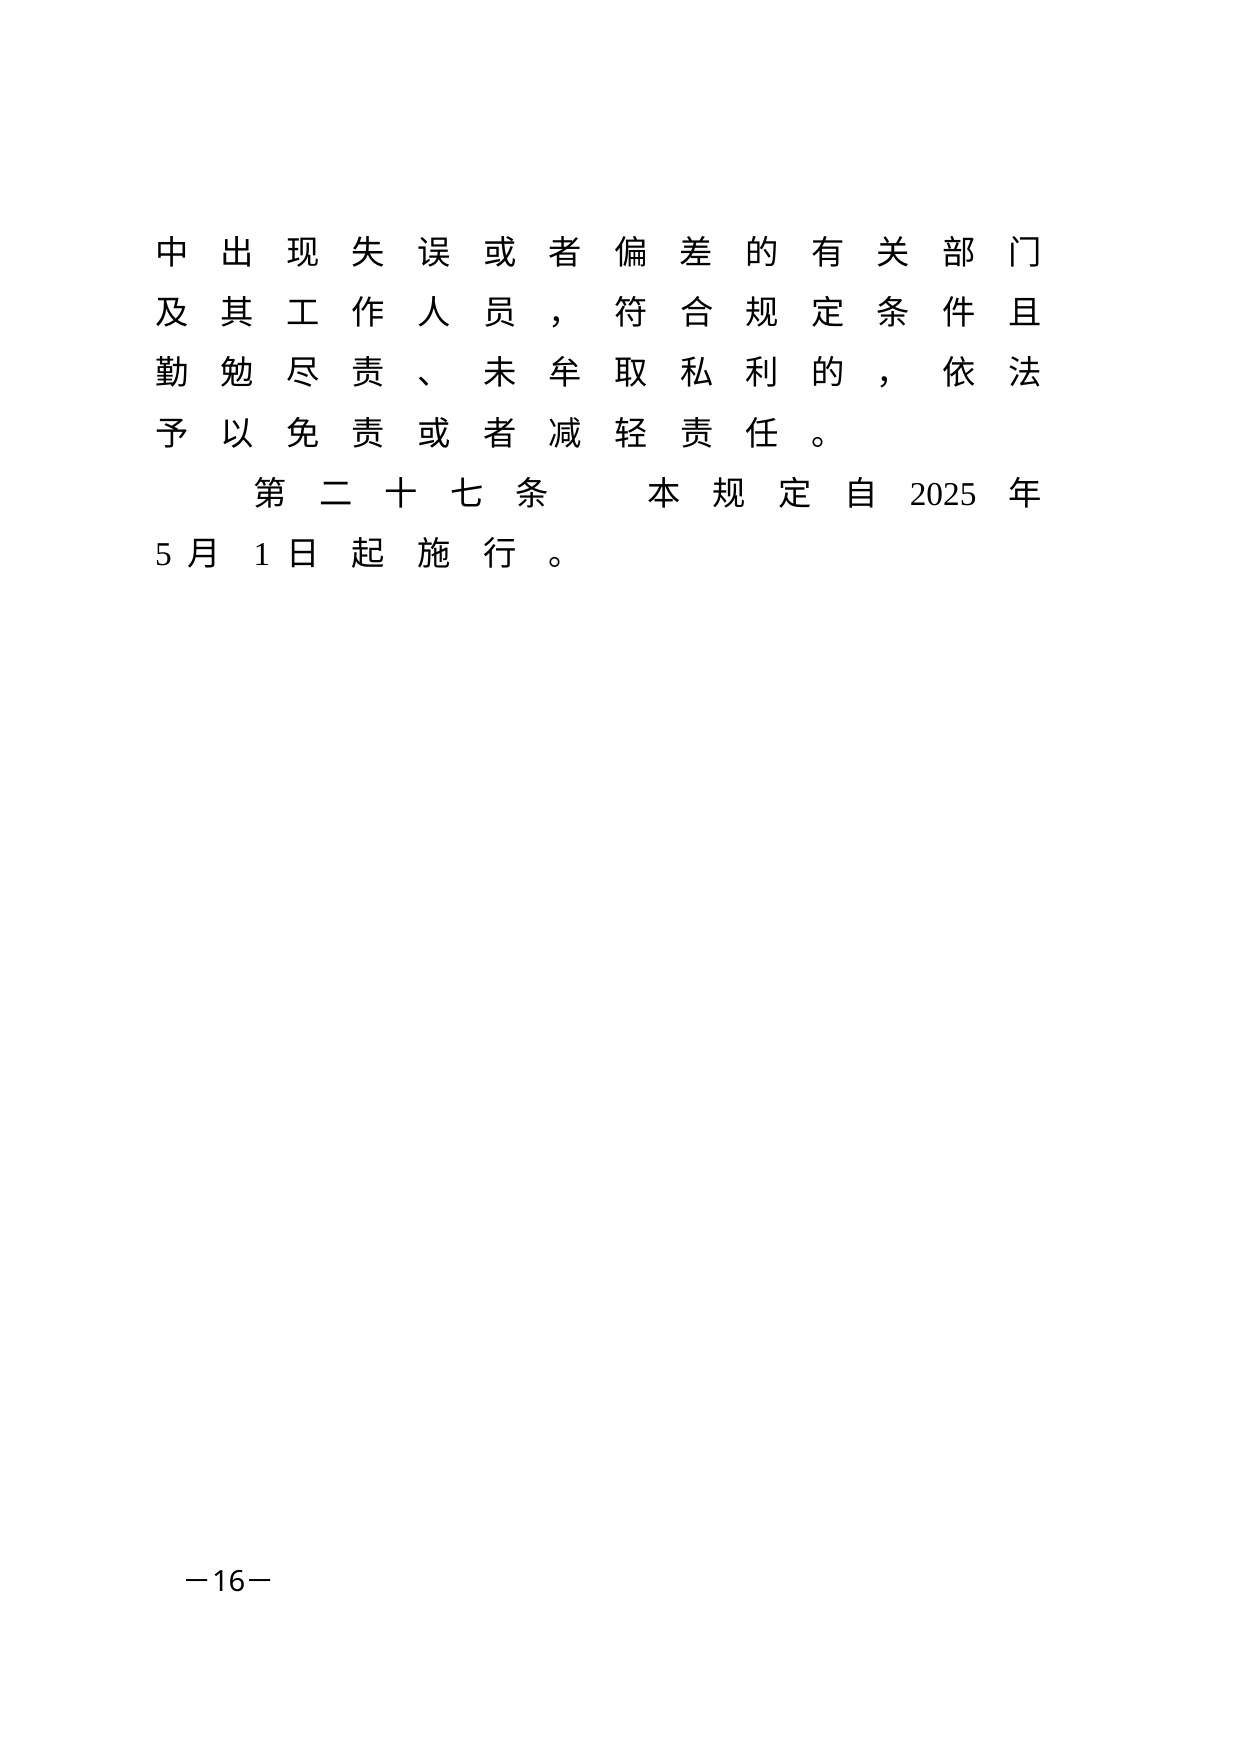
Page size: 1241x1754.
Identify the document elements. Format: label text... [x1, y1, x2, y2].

text 第二十六条 市、区人民政府和江北新区管理机构应当创新监管理念和方法，实施包容审慎监管，对探索城市数字治理工作中出现失误或者偏差的有关部门及其工作人员，符合规定条件且勤勉尽责、未牟取私利的，依法予以免责或者减轻责任。 [155, 219, 1073, 461]
text 第二十七条 本规定自2025年5月1日起施行。 [155, 461, 1073, 581]
